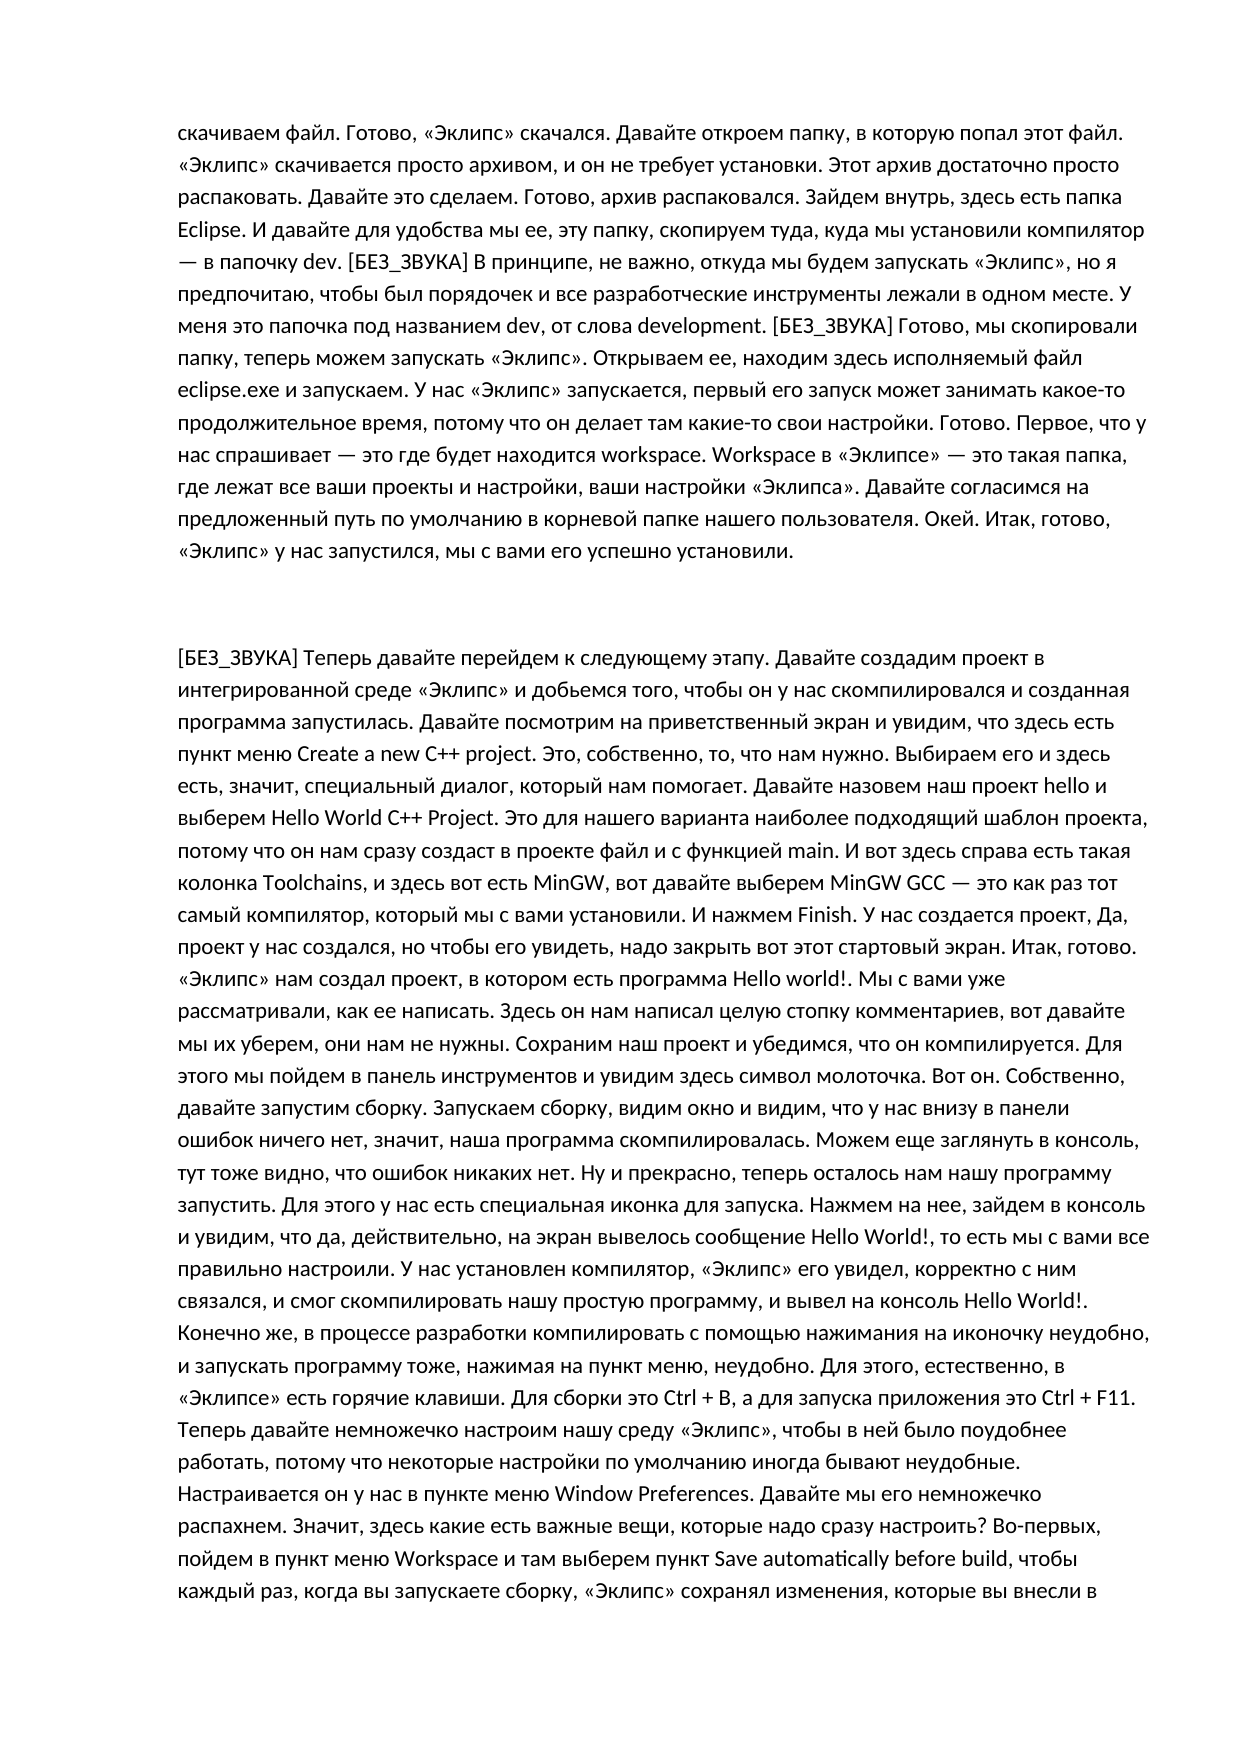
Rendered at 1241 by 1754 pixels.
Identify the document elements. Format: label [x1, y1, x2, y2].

text [177, 643, 1152, 1604]
text [177, 118, 1152, 564]
